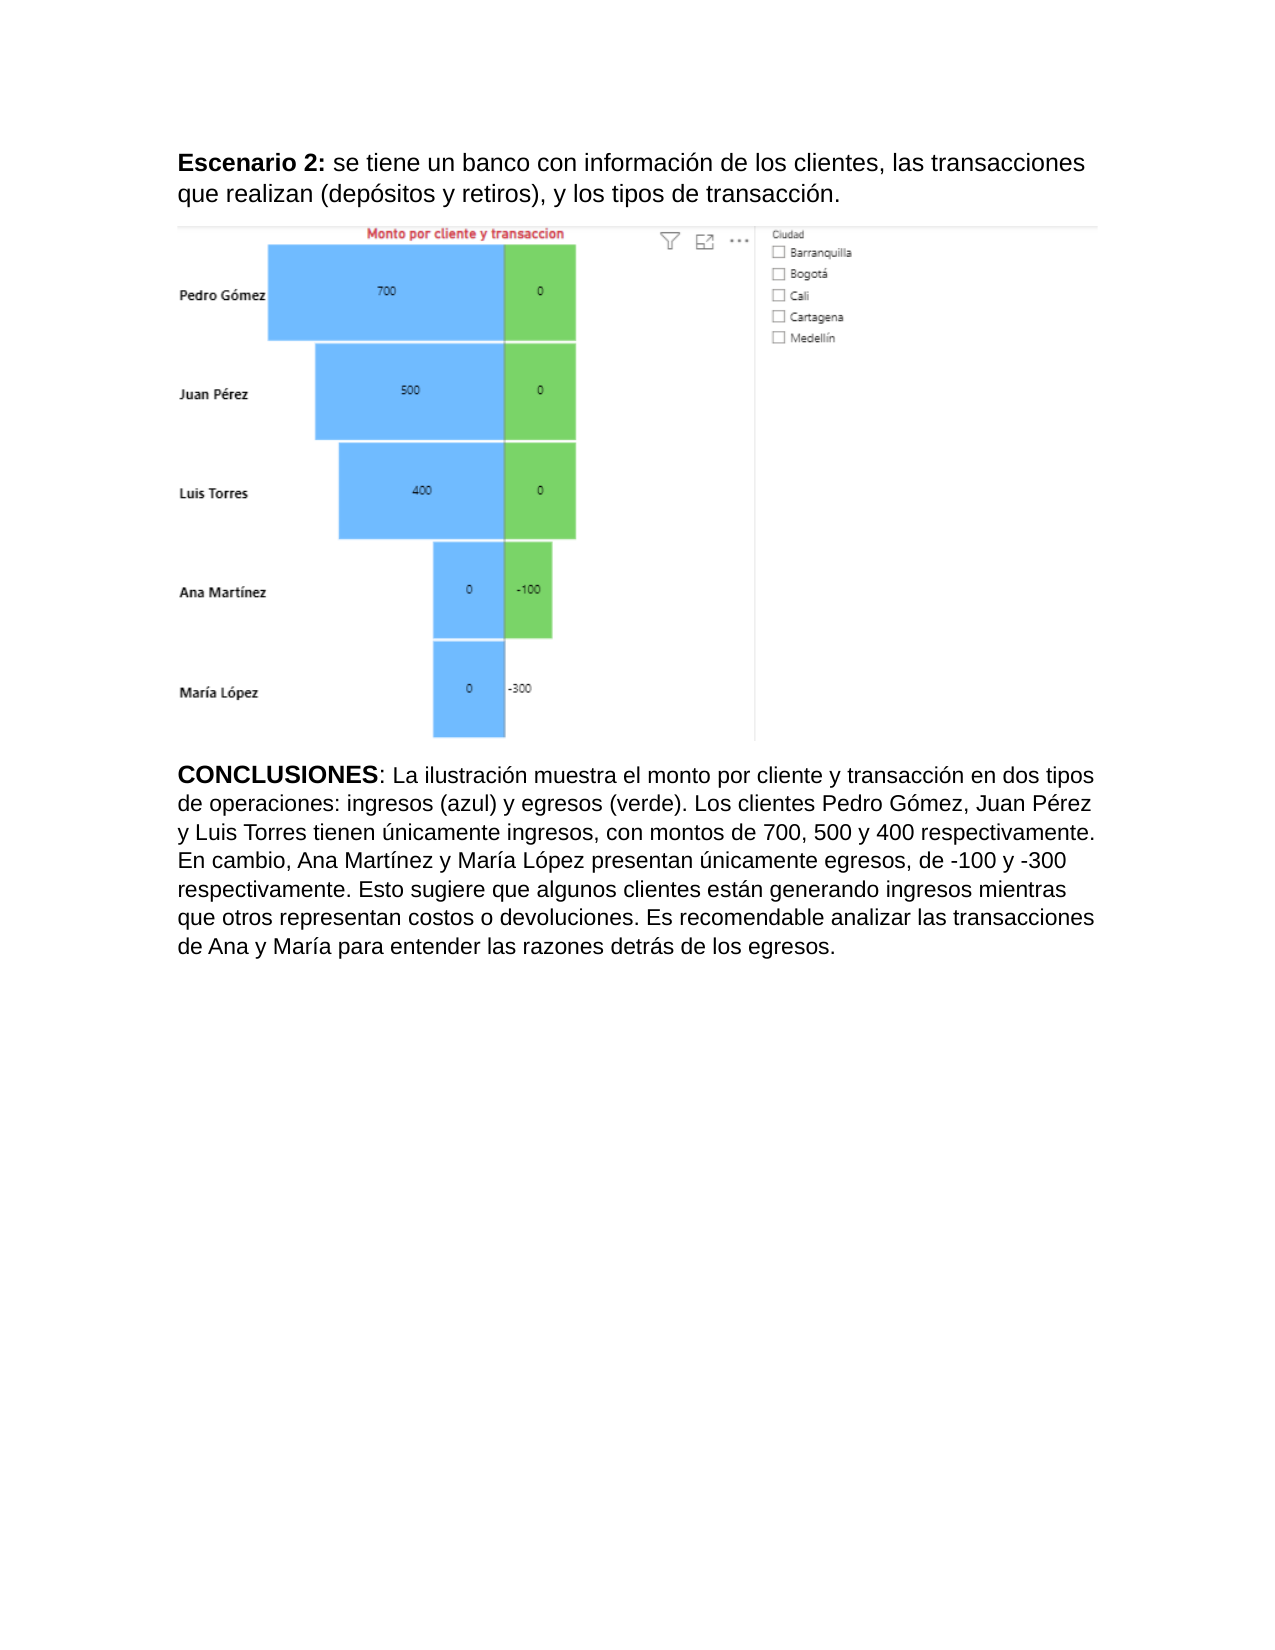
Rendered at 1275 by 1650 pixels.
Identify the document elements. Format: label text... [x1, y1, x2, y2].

text Escenario 2: se tiene un banco con información de los clientes, las transacciones que realizan (depósitos y retiros), y los tipos de transacción. [177, 148, 1098, 207]
picture [177, 226, 1098, 741]
text CONCLUSIONES: La ilustración muestra el monto por cliente y transacción en dos tipos de operaciones: ingresos (azul) y egresos (verde). Los clientes Pedro Gómez, Juan Pérez y Luis Torres tienen únicamente ingresos, con montos de 700, 500 y 400 respectivamente. En cambio, Ana Martínez y María López presentan únicamente egresos, de -100 y -300 respectivamente. Esto sugiere que algunos clientes están generando ingresos mientras que otros representan costos o devoluciones. Es recomendable analizar las transacciones de Ana y María para entender las razones detrás de los egresos. [177, 759, 1098, 959]
